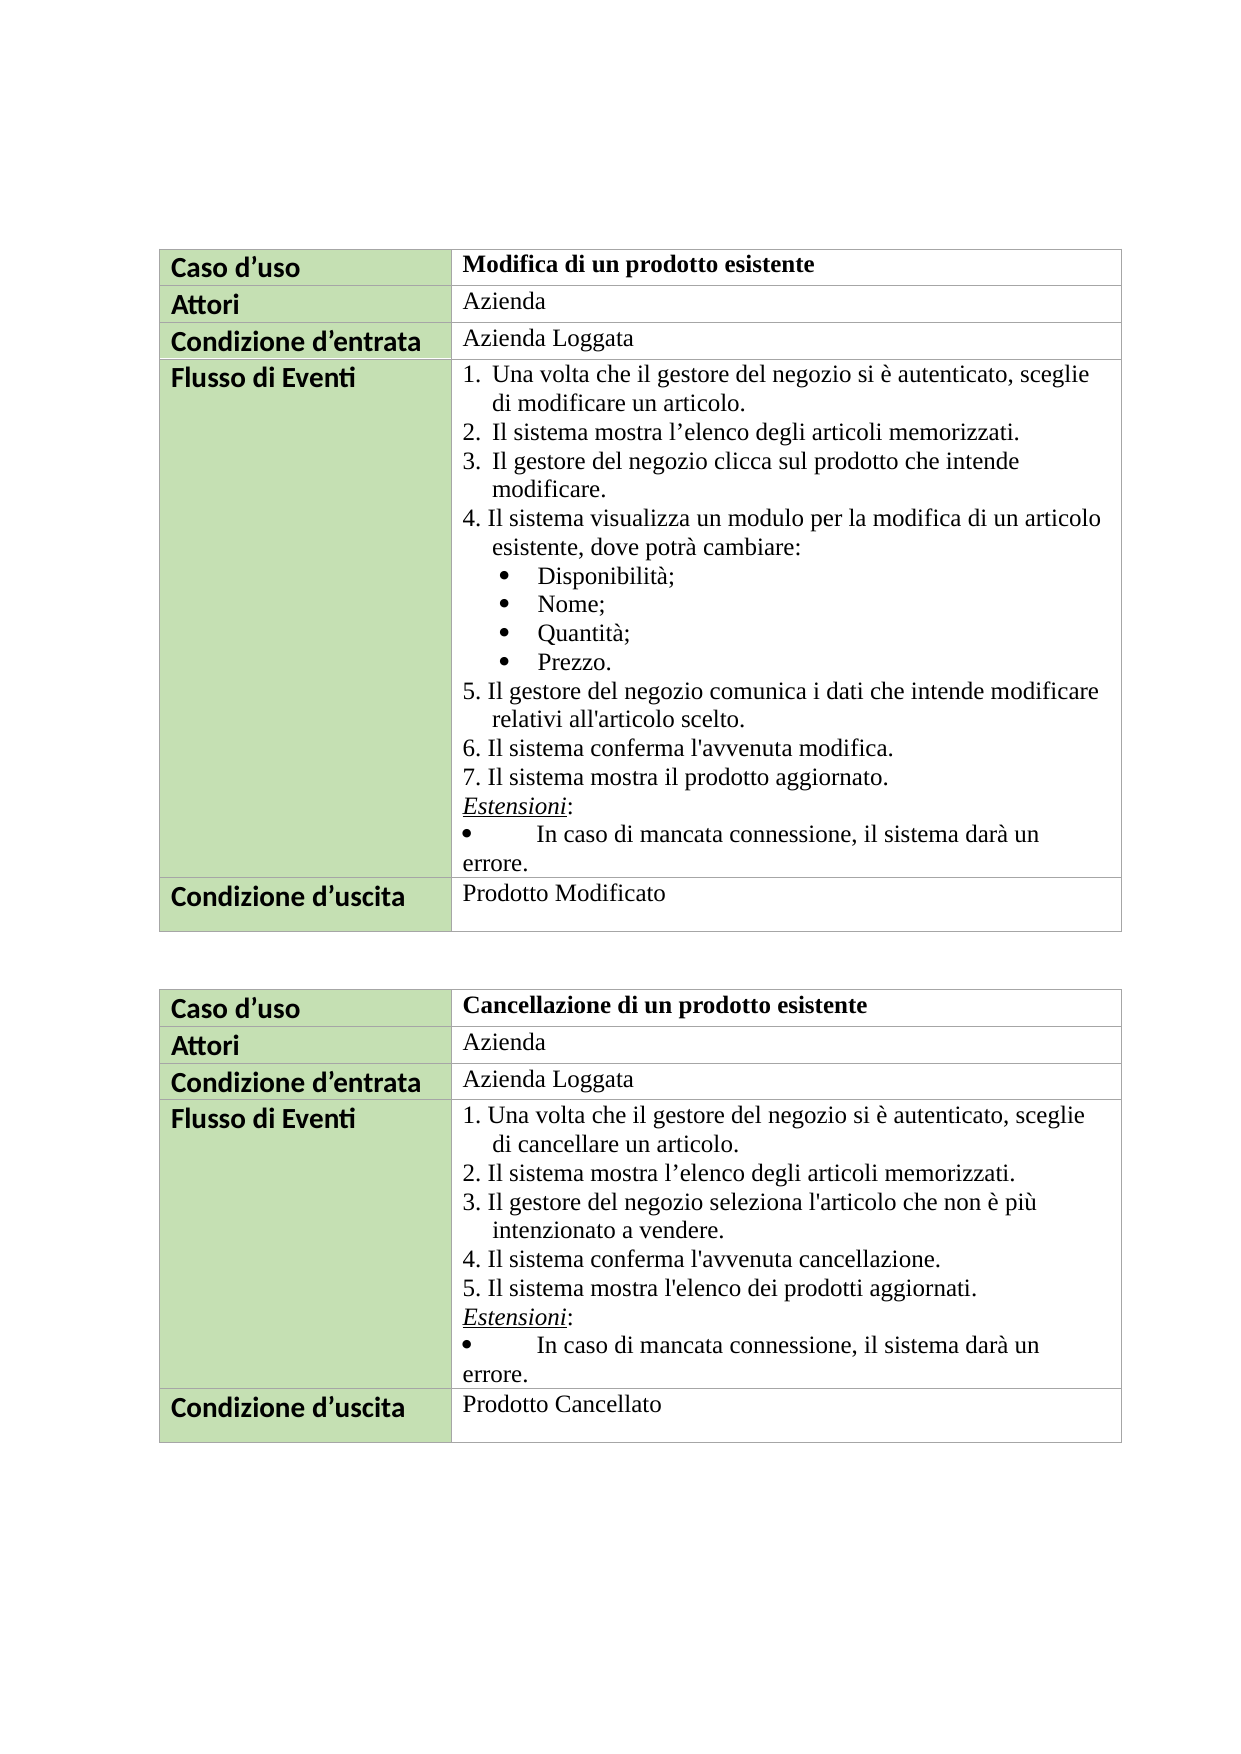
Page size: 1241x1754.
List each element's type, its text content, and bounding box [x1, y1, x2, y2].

table_cell Azienda [452, 286, 1121, 322]
table_header Caso d’uso [160, 250, 451, 285]
table_cell Flusso di Eventi [160, 360, 451, 877]
table_cell Azienda Loggata [452, 323, 1121, 358]
table_cell Condizione d’entrata [160, 323, 451, 358]
table_header Caso d’uso [160, 990, 451, 1026]
table_cell Condizione d’entrata [160, 1064, 451, 1099]
table_cell 1. Una volta che il gestore del negozio si è autenticato, sceglie di modificare un articolo. 2. Il sistema mostra l’elenco degli articoli memorizzati. 3. Il gestore del negozio clicca sul prodotto che intende modificare. 4. Il sistema visualizza un modulo per la modifica di un articolo esistente, dove potrà cambiare: Disponibilità; Nome; Quantità; Prezzo. 5. Il gestore del negozio comunica i dati che intende modificare relativi all'articolo scelto. 6. Il sistema conferma l'avvenuta modifica. 7. Il sistema mostra il prodotto aggiornato. Estensioni: In caso di mancata connessione, il sistema darà un errore. [452, 360, 1121, 877]
table_cell Flusso di Eventi [160, 1100, 451, 1388]
table_cell Prodotto Modificato [452, 878, 1121, 931]
table_header Cancellazione di un prodotto esistente [452, 990, 1121, 1026]
table_cell Prodotto Cancellato [452, 1389, 1121, 1442]
table_cell Azienda Loggata [452, 1064, 1121, 1099]
table_cell Azienda [452, 1027, 1121, 1063]
table_cell Condizione d’uscita [160, 878, 451, 931]
table_cell Condizione d’uscita [160, 1389, 451, 1442]
table_cell Attori [160, 286, 451, 322]
table_header Modifica di un prodotto esistente [452, 250, 1121, 285]
table_cell Attori [160, 1027, 451, 1063]
table_cell 1. Una volta che il gestore del negozio si è autenticato, sceglie di cancellare un articolo. 2. Il sistema mostra l’elenco degli articoli memorizzati. 3. Il gestore del negozio seleziona l'articolo che non è più intenzionato a vendere. 4. Il sistema conferma l'avvenuta cancellazione. 5. Il sistema mostra l'elenco dei prodotti aggiornati. Estensioni: In caso di mancata connessione, il sistema darà un errore. [452, 1100, 1121, 1388]
